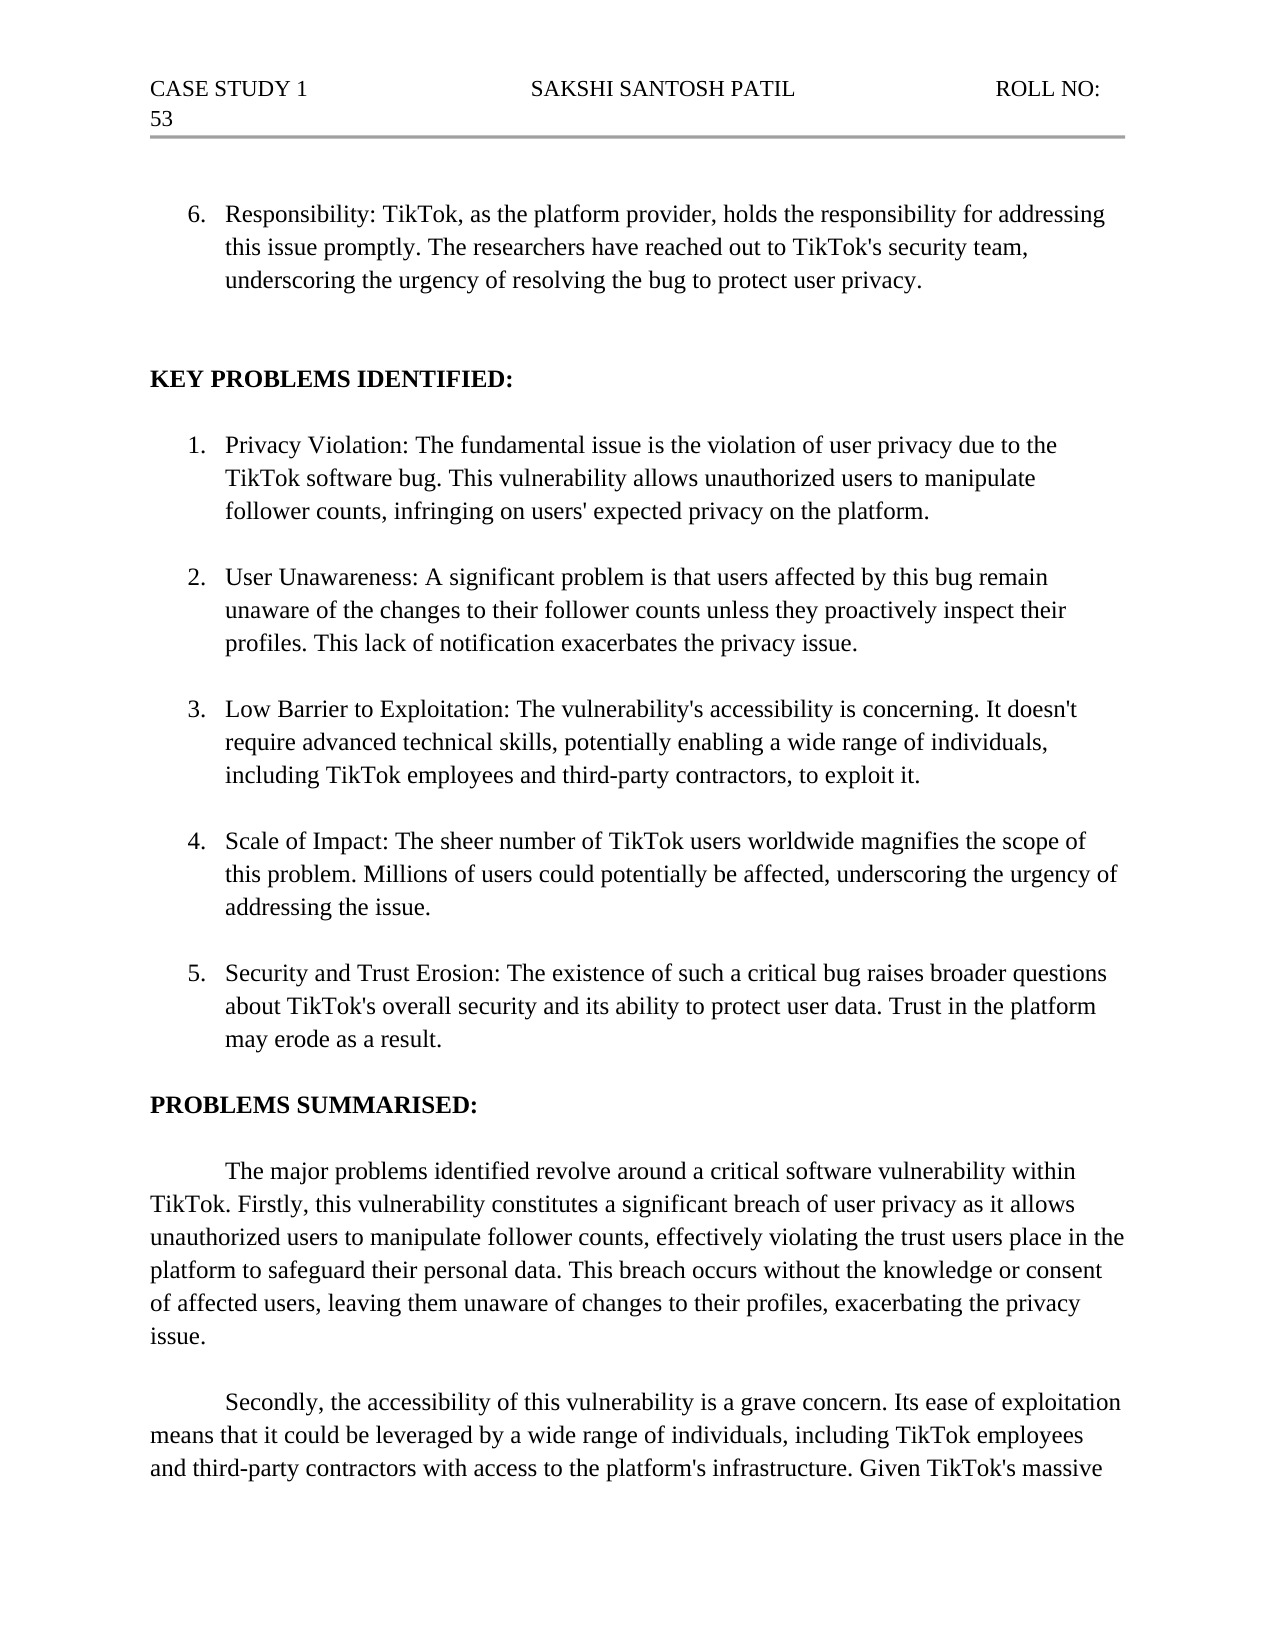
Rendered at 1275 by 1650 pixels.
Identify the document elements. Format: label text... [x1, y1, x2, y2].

list Security and Trust Erosion: The existence of such a critical bug raises broader questions about TikTok's overall security and its ability to protect user data. Trust in the platform may erode as a result. [187, 958, 1125, 1053]
list Scale of Impact: The sheer number of TikTok users worldwide magnifies the scope of this problem. Millions of users could potentially be affected, underscoring the urgency of addressing the issue. [187, 826, 1125, 921]
text PROBLEMS SUMMARISED: [150, 1090, 1125, 1119]
text The major problems identified revolve around a critical software vulnerability within TikTok. Firstly, this vulnerability constitutes a significant breach of user privacy as it allows unauthorized users to manipulate follower counts, effectively violating the trust users place in the platform to safeguard their personal data. This breach occurs without the knowledge or consent of affected users, leaving them unaware of changes to their profiles, exacerbating the privacy issue. [150, 1156, 1125, 1350]
list Privacy Violation: The fundamental issue is the violation of user privacy due to the TikTok software bug. This vulnerability allows unauthorized users to manipulate follower counts, infringing on users' expected privacy on the platform. [187, 430, 1125, 524]
list Low Barrier to Exploitation: The vulnerability's accessibility is concerning. It doesn't require advanced technical skills, potentially enabling a wide range of individuals, including TikTok employees and third-party contractors, to exploit it. [187, 694, 1125, 789]
text KEY PROBLEMS IDENTIFIED: [150, 364, 1125, 392]
list Responsibility: TikTok, as the platform provider, holds the responsibility for addressing this issue promptly. The researchers have reached out to TikTok's security team, underscoring the urgency of resolving the bug to protect user privacy. [187, 199, 1125, 293]
list User Unawareness: A significant problem is that users affected by this bug remain unaware of the changes to their follower counts unless they proactively inspect their profiles. This lack of notification exacerbates the privacy issue. [187, 562, 1125, 657]
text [150, 1387, 1125, 1482]
